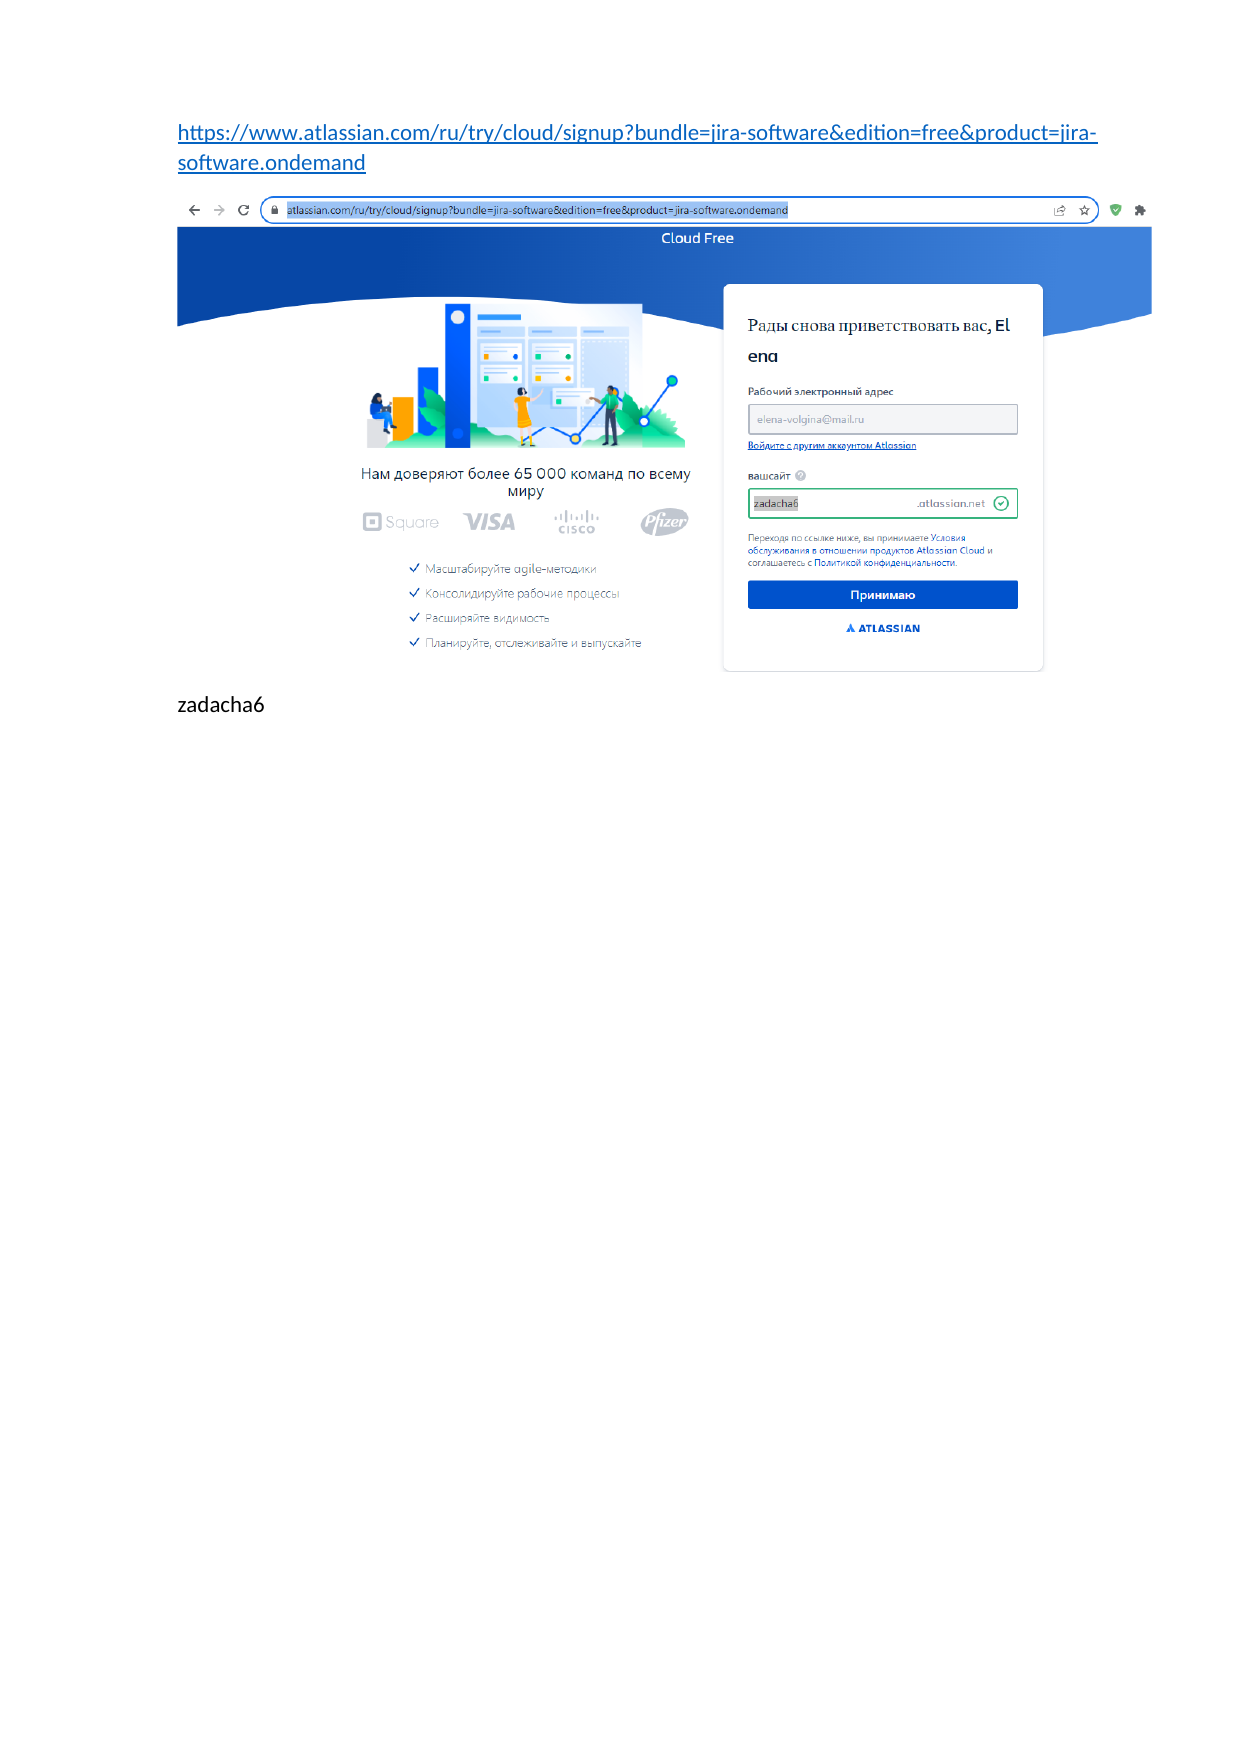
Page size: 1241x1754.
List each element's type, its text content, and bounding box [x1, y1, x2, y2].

picture [177, 195, 1152, 672]
text https://www.atlassian.com/ru/try/cloud/signup?bundle=jira-software&edition=free&product=jira-software.ondemand [177, 118, 1152, 176]
text zadacha6 [177, 691, 1152, 718]
